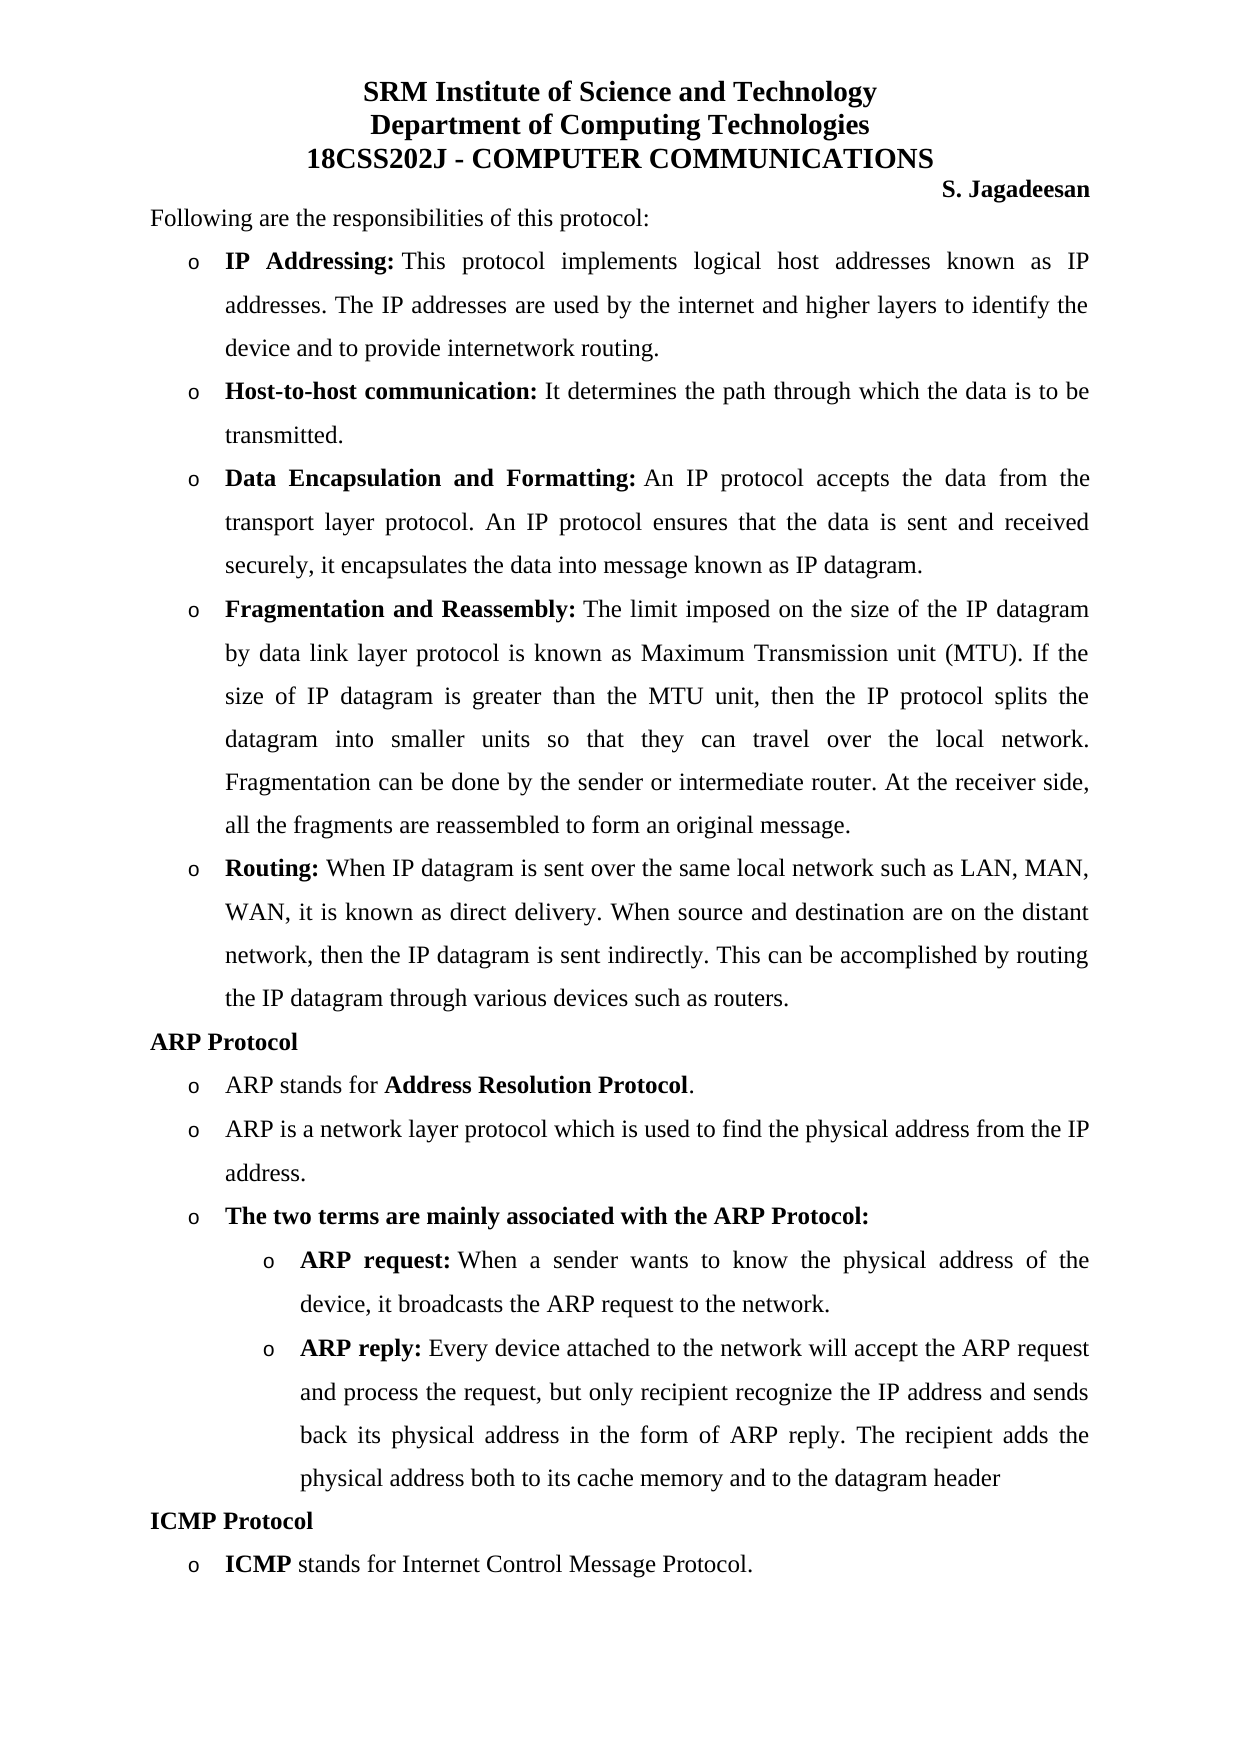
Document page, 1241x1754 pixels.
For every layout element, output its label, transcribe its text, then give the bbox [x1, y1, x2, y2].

list Data Encapsulation and Formatting: An IP protocol accepts the data from the transport layer protocol. An IP protocol ensures that the data is sent and received securely, it encapsulates the data into message known as IP datagram. [187, 463, 1090, 579]
list The two terms are mainly associated with the ARP Protocol: [187, 1201, 1090, 1231]
list IP Addressing: This protocol implements logical host addresses known as IP addresses. The IP addresses are used by the internet and higher layers to identify the device and to provide internetwork routing. [187, 246, 1090, 362]
list ICMP stands for Internet Control Message Protocol. [187, 1549, 1090, 1579]
list Routing: When IP datagram is sent over the same local network such as LAN, MAN, WAN, it is known as direct delivery. When source and destination are on the distant network, then the IP datagram is sent indirectly. This can be accomplished by routing the IP datagram through various devices such as routers. [187, 853, 1090, 1012]
list Fragmentation and Reassembly: The limit imposed on the size of the IP datagram by data link layer protocol is known as Maximum Transmission unit (MTU). If the size of IP datagram is greater than the MTU unit, then the IP protocol splits the datagram into smaller units so that they can travel over the local network. Fragmentation can be done by the sender or intermediate router. At the receiver side, all the fragments are reassembled to form an original message. [187, 594, 1090, 839]
text Following are the responsibilities of this protocol: [150, 203, 1090, 232]
list ARP reply: Every device attached to the network will accept the ARP request and process the request, but only recipient recognize the IP address and sends back its physical address in the form of ARP reply. The recipient adds the physical address both to its cache memory and to the datagram header [262, 1333, 1090, 1492]
list ARP is a network layer protocol which is used to find the physical address from the IP address. [187, 1114, 1090, 1187]
list ARP stands for Address Resolution Protocol. [187, 1070, 1090, 1099]
text ICMP Protocol [150, 1506, 1090, 1535]
list ARP request: When a sender wants to know the physical address of the device, it broadcasts the ARP request to the network. [262, 1246, 1090, 1318]
list Host-to-host communication: It determines the path through which the data is to be transmitted. [187, 376, 1090, 449]
text ARP Protocol [150, 1027, 1090, 1055]
